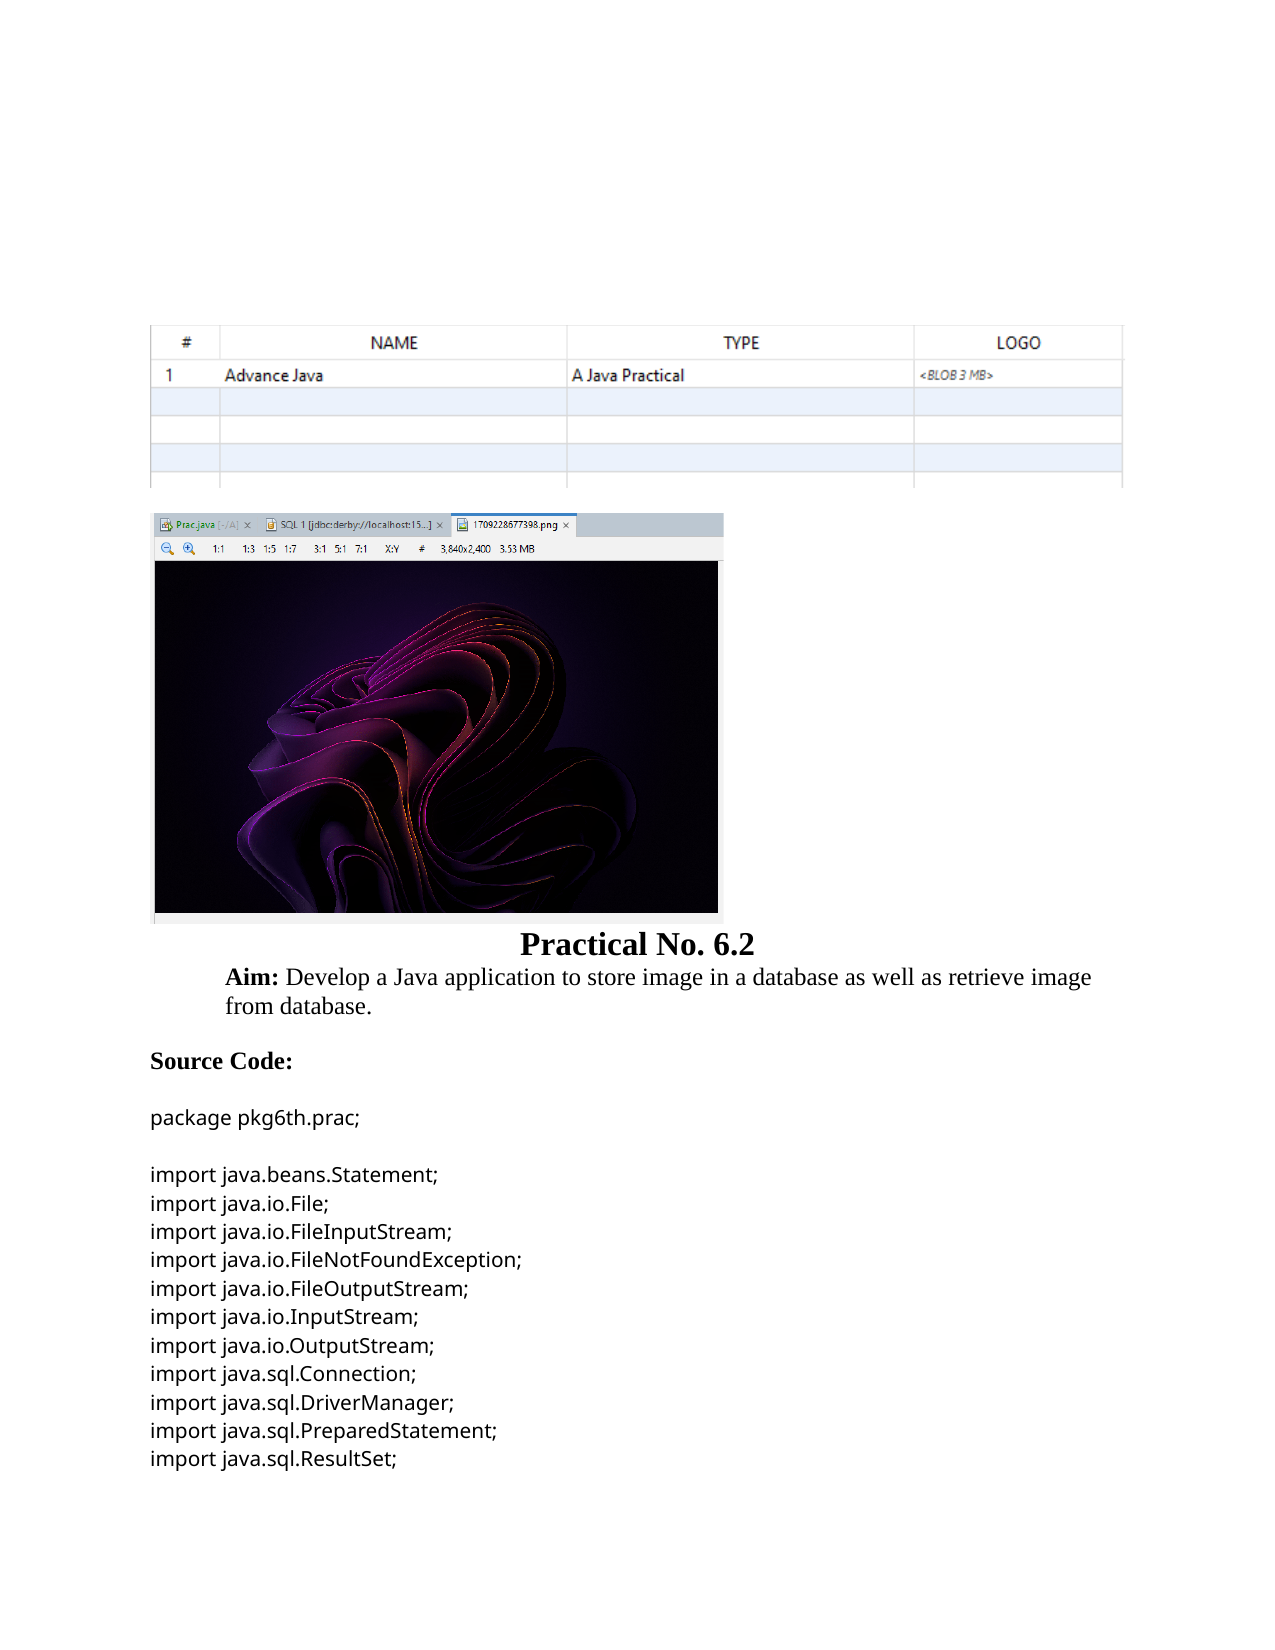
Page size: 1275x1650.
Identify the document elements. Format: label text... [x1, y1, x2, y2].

picture [150, 513, 724, 924]
text Aim: Develop a Java application to store image in a database as well as retrieve image from database. [225, 962, 1125, 1020]
text import java.sql.PreparedStatement; [150, 1416, 1125, 1444]
text import java.io.OutputStream; [150, 1331, 1125, 1359]
text import java.io.FileInputStream; [150, 1217, 1125, 1246]
text import java.sql.DriverManager; [150, 1388, 1125, 1416]
picture [150, 325, 1125, 488]
text import java.beans.Statement; [150, 1160, 1125, 1189]
text import java.io.InputStream; [150, 1302, 1125, 1331]
text import java.io.File; [150, 1189, 1125, 1217]
text import java.sql.ResultSet; [150, 1444, 1125, 1473]
text Source Code: [150, 1046, 1125, 1075]
text import java.sql.Connection; [150, 1359, 1125, 1388]
text import java.io.FileOutputStream; [150, 1274, 1125, 1302]
text package pkg6th.prac; [150, 1103, 1125, 1132]
text Practical No. 6.2 [150, 924, 1125, 962]
text import java.io.FileNotFoundException; [150, 1246, 1125, 1274]
